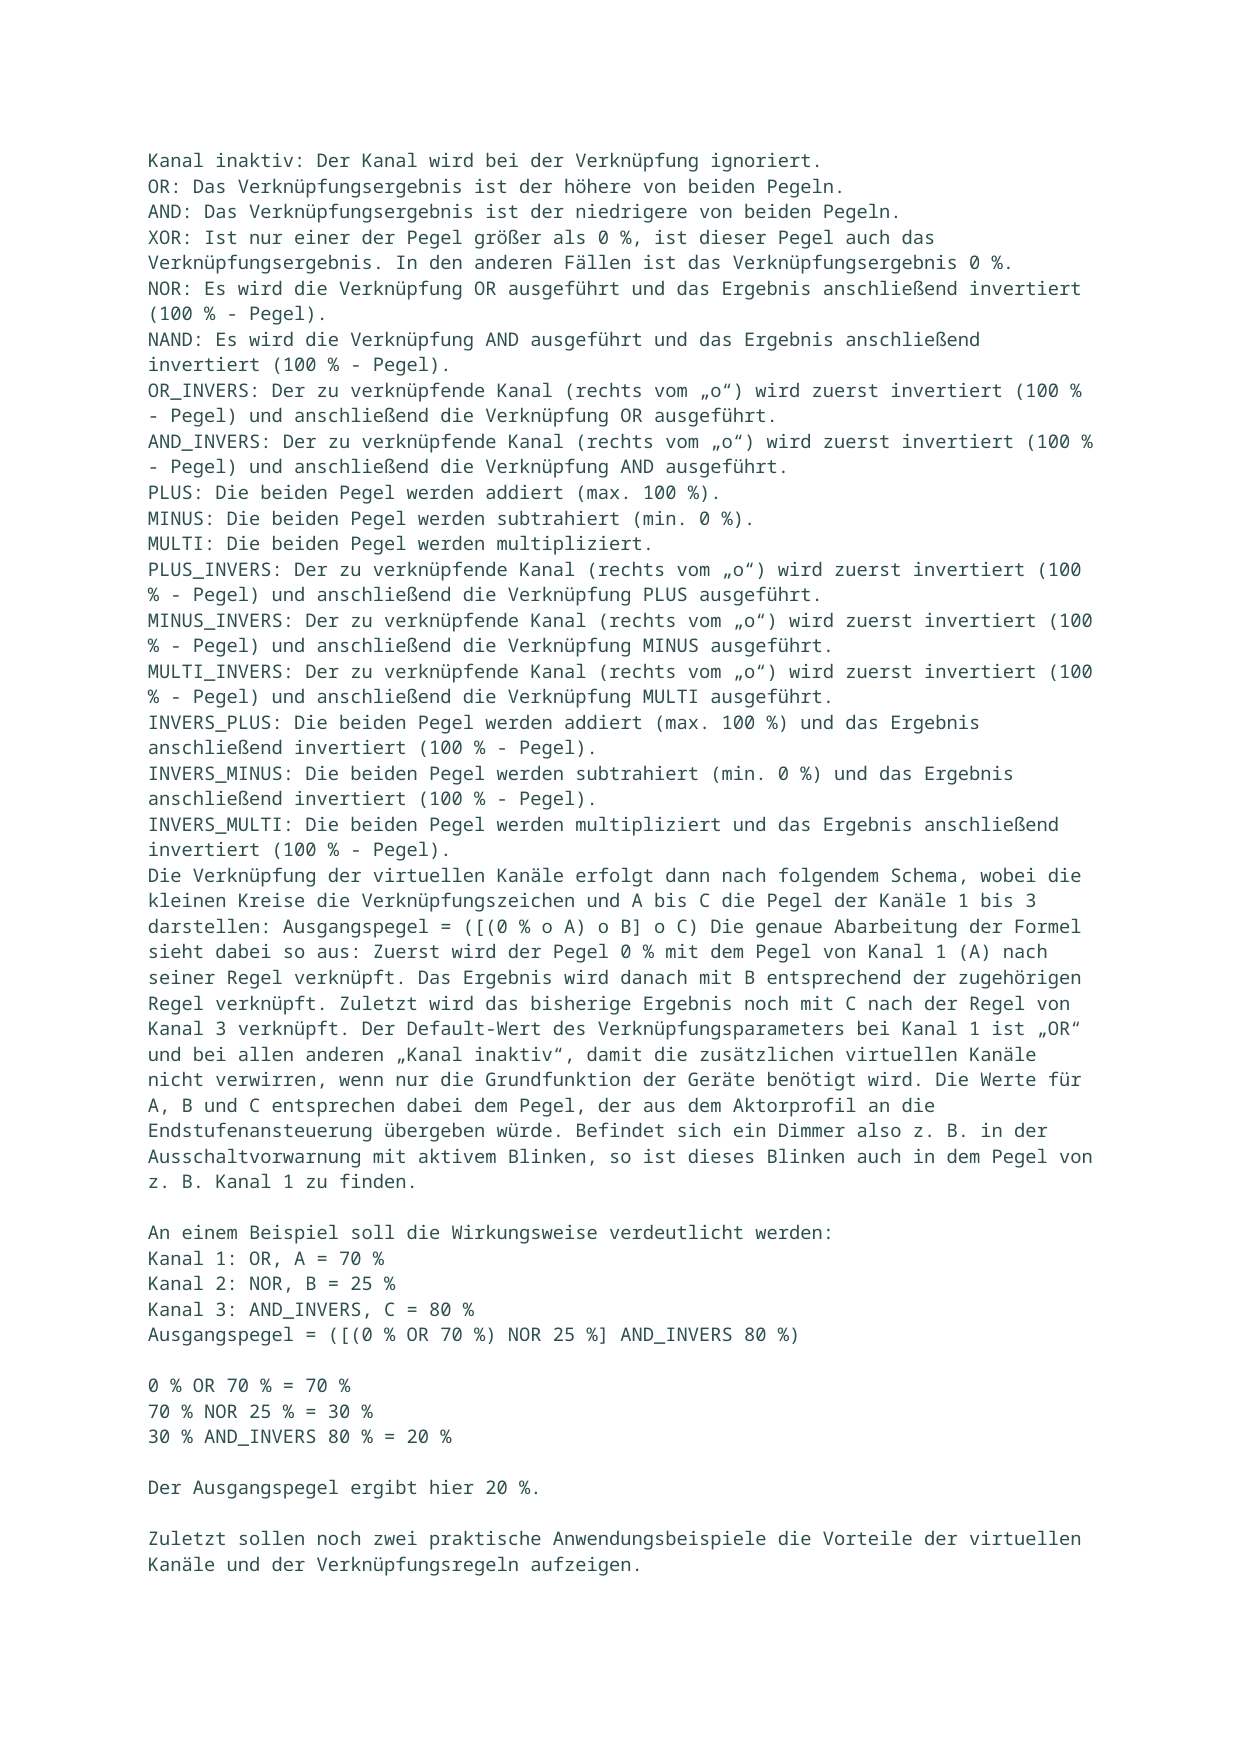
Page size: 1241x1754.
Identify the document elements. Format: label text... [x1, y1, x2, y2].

text MULTI_INVERS: Der zu verknüpfende Kanal (rechts vom „o“) wird zuerst invertiert (100 % - Pegel) und anschließend die Verknüpfung MULTI ausgeführt. [148, 658, 1093, 709]
text AND_INVERS: Der zu verknüpfende Kanal (rechts vom „o“) wird zuerst invertiert (100 % - Pegel) und anschließend die Verknüpfung AND ausgeführt. [148, 428, 1093, 479]
text INVERS_MULTI: Die beiden Pegel werden multipliziert und das Ergebnis anschließend invertiert (100 % - Pegel). [148, 811, 1093, 862]
text NAND: Es wird die Verknüpfung AND ausgeführt und das Ergebnis anschließend invertiert (100 % - Pegel). [148, 326, 1093, 377]
text MINUS_INVERS: Der zu verknüpfende Kanal (rechts vom „o“) wird zuerst invertiert (100 % - Pegel) und anschließend die Verknüpfung MINUS ausgeführt. [148, 607, 1093, 658]
text Kanal inaktiv: Der Kanal wird bei der Verknüpfung ignoriert. [148, 148, 1093, 173]
text 0 % OR 70 % = 70 % [148, 1373, 1093, 1398]
text Ausgangspegel = ([(0 % OR 70 %) NOR 25 %] AND_INVERS 80 %) [148, 1322, 1093, 1347]
text AND: Das Verknüpfungsergebnis ist der niedrigere von beiden Pegeln. [148, 199, 1093, 224]
text OR_INVERS: Der zu verknüpfende Kanal (rechts vom „o“) wird zuerst invertiert (100 % - Pegel) und anschließend die Verknüpfung OR ausgeführt. [148, 377, 1093, 428]
text PLUS: Die beiden Pegel werden addiert (max. 100 %). [148, 479, 1093, 505]
text XOR: Ist nur einer der Pegel größer als 0 %, ist dieser Pegel auch das Verknüpfungsergebnis. In den anderen Fällen ist das Verknüpfungsergebnis 0 %. [148, 224, 1093, 275]
text OR: Das Verknüpfungsergebnis ist der höhere von beiden Pegeln. [148, 173, 1093, 199]
text MINUS: Die beiden Pegel werden subtrahiert (min. 0 %). [148, 505, 1093, 530]
text 30 % AND_INVERS 80 % = 20 % [148, 1424, 1093, 1449]
text Kanal 1: OR, A = 70 % [148, 1245, 1093, 1271]
text An einem Beispiel soll die Wirkungsweise verdeutlicht werden: [148, 1219, 1093, 1245]
text INVERS_MINUS: Die beiden Pegel werden subtrahiert (min. 0 %) und das Ergebnis anschließend invertiert (100 % - Pegel). [148, 760, 1093, 811]
text Kanal 2: NOR, B = 25 % [148, 1271, 1093, 1296]
text Zuletzt sollen noch zwei praktische Anwendungsbeispiele die Vorteile der virtuellen Kanäle und der Verknüpfungsregeln aufzeigen. [148, 1526, 1093, 1577]
text NOR: Es wird die Verknüpfung OR ausgeführt und das Ergebnis anschließend invertiert (100 % - Pegel). [148, 275, 1093, 326]
text PLUS_INVERS: Der zu verknüpfende Kanal (rechts vom „o“) wird zuerst invertiert (100 % - Pegel) und anschließend die Verknüpfung PLUS ausgeführt. [148, 556, 1093, 607]
text INVERS_PLUS: Die beiden Pegel werden addiert (max. 100 %) und das Ergebnis anschließend invertiert (100 % - Pegel). [148, 709, 1093, 760]
text Kanal 3: AND_INVERS, C = 80 % [148, 1296, 1093, 1322]
text MULTI: Die beiden Pegel werden multipliziert. [148, 530, 1093, 556]
text Die Verknüpfung der virtuellen Kanäle erfolgt dann nach folgendem Schema, wobei die kleinen Kreise die Verknüpfungszeichen und A bis C die Pegel der Kanäle 1 bis 3 darstellen: Ausgangspegel = ([(0 % o A) o B] o C) Die genaue Abarbeitung der Formel sieht dabei so aus: Zuerst wird der Pegel 0 % mit dem Pegel von Kanal 1 (A) nach seiner Regel verknüpft. Das Ergebnis wird danach mit B entsprechend der zugehörigen Regel verknüpft. Zuletzt wird das bisherige Ergebnis noch mit C nach der Regel von Kanal 3 verknüpft. Der Default-Wert des Verknüpfungsparameters bei Kanal 1 ist „OR“ und bei allen anderen „Kanal inaktiv“, damit die zusätzlichen virtuellen Kanäle nicht verwirren, wenn nur die Grundfunktion der Geräte benötigt wird. Die Werte für A, B und C entsprechen dabei dem Pegel, der aus dem Aktorprofil an die Endstufenansteuerung übergeben würde. Befindet sich ein Dimmer also z. B. in der Ausschaltvorwarnung mit aktivem Blinken, so ist dieses Blinken auch in dem Pegel von z. B. Kanal 1 zu finden. [148, 862, 1093, 1194]
text Der Ausgangspegel ergibt hier 20 %. [148, 1475, 1093, 1500]
text 70 % NOR 25 % = 30 % [148, 1398, 1093, 1424]
